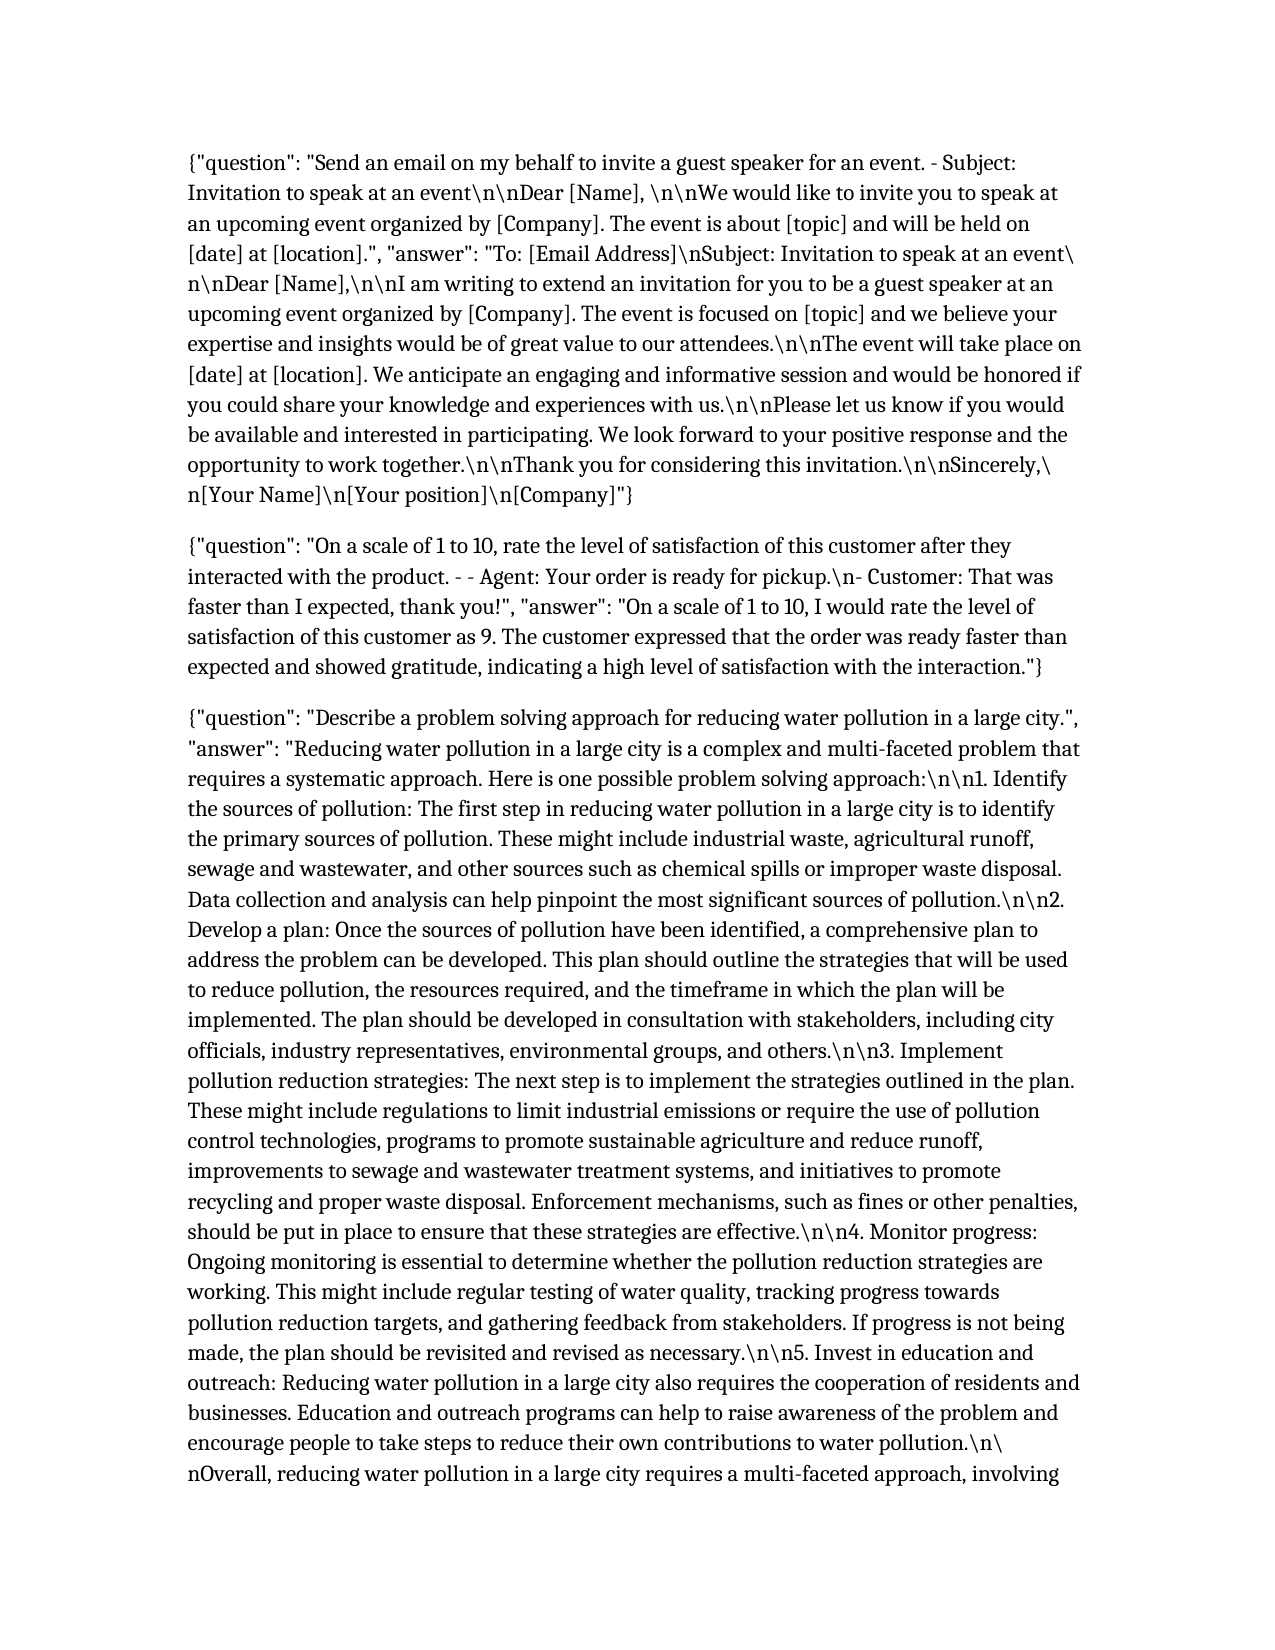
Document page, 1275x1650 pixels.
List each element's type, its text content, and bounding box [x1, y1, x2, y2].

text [187, 705, 1087, 1487]
text {"question": "Send an email on my behalf to invite a guest speaker for an event. - Subject: Invitation to speak at an event\n\nDear [Name], \n\nWe would like to invite you to speak at an upcoming event organized by [Company]. The event is about [topic] and will be held on [date] at [location].", "answer": "To: [Email Address]\nSubject: Invitation to speak at an event\n\nDear [Name],\n\nI am writing to extend an invitation for you to be a guest speaker at an upcoming event organized by [Company]. The event is focused on [topic] and we believe your expertise and insights would be of great value to our attendees.\n\nThe event will take place on [date] at [location]. We anticipate an engaging and informative session and would be honored if you could share your knowledge and experiences with us.\n\nPlease let us know if you would be available and interested in participating. We look forward to your positive response and the opportunity to work together.\n\nThank you for considering this invitation.\n\nSincerely,\n[Your Name]\n[Your position]\n[Company]"} [187, 150, 1087, 509]
text {"question": "On a scale of 1 to 10, rate the level of satisfaction of this customer after they interacted with the product. - - Agent: Your order is ready for pickup.\n- Customer: That was faster than I expected, thank you!", "answer": "On a scale of 1 to 10, I would rate the level of satisfaction of this customer as 9. The customer expressed that the order was ready faster than expected and showed gratitude, indicating a high level of satisfaction with the interaction."} [187, 533, 1087, 681]
